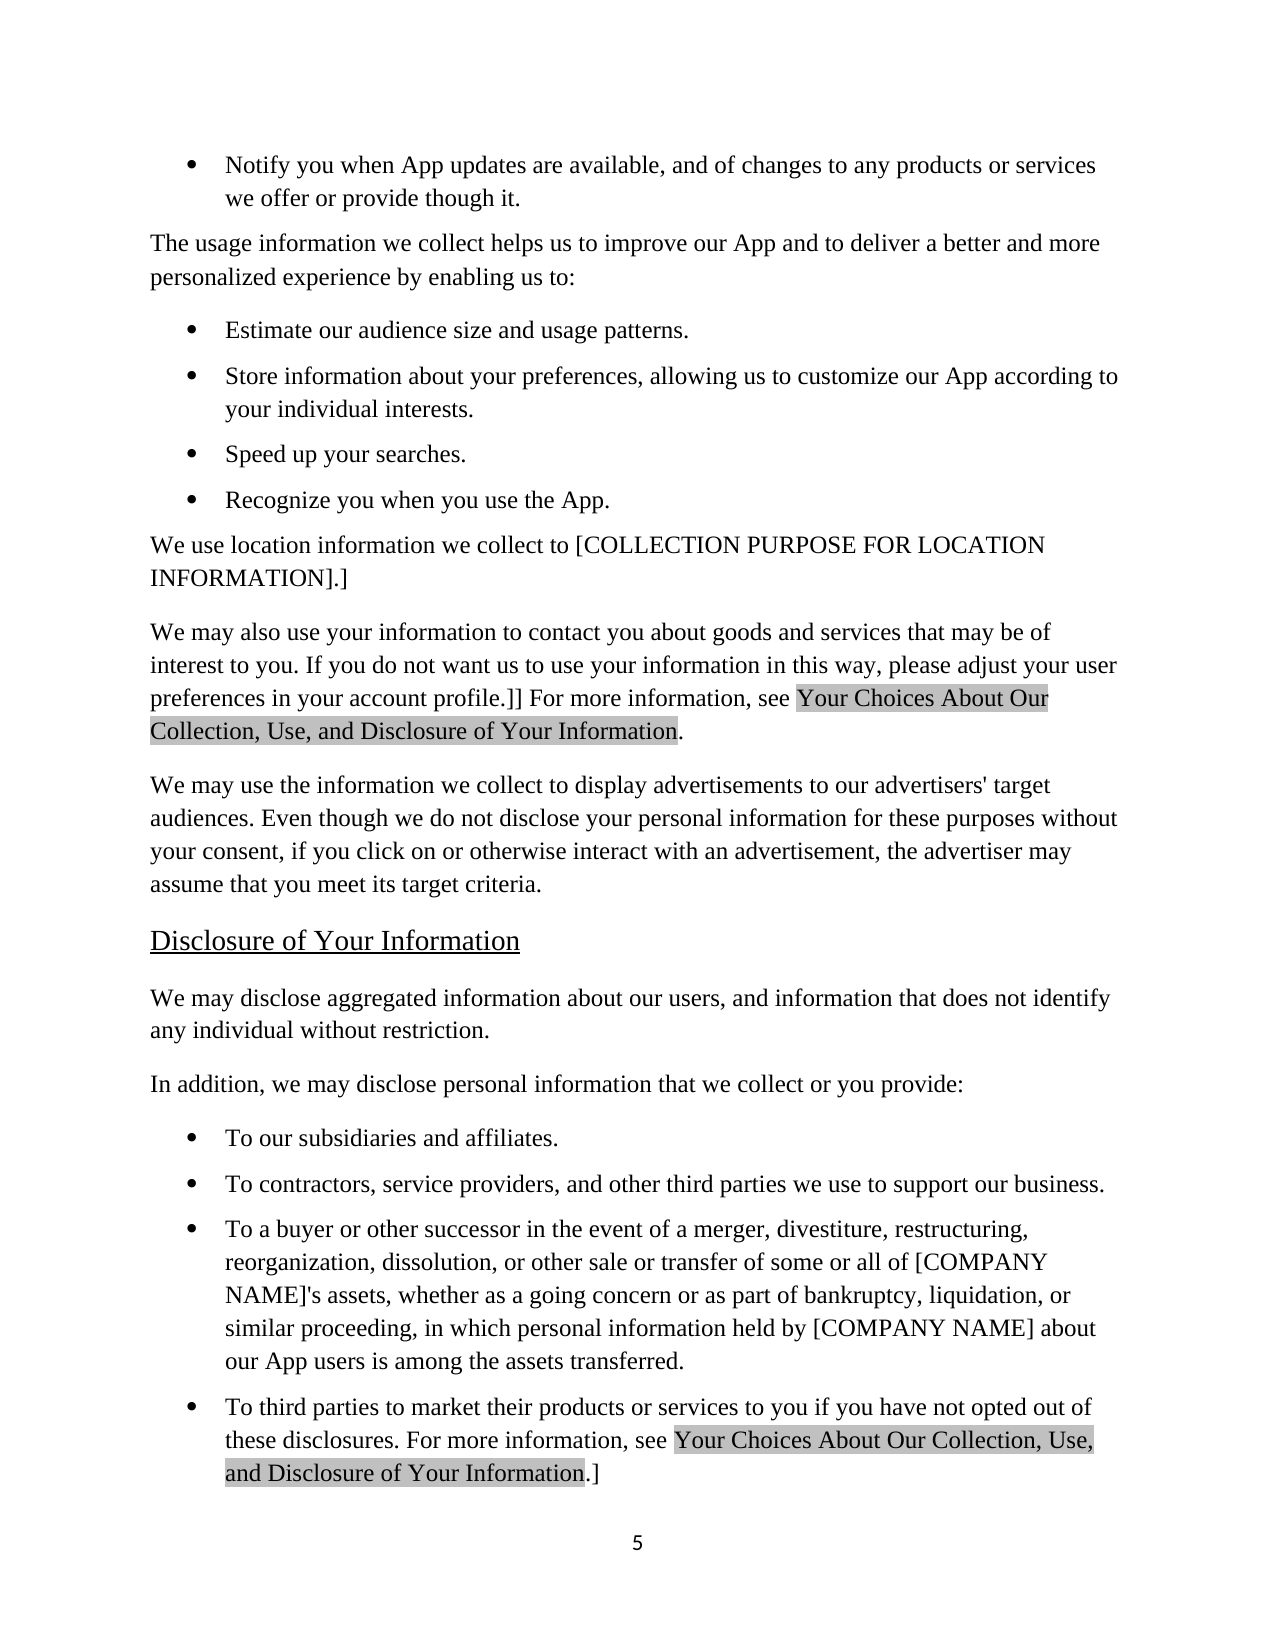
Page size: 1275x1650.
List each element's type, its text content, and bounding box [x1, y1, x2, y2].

text We use location information we collect to [COLLECTION PURPOSE FOR LOCATION INFORMATION].] [150, 531, 1125, 592]
list Speed up your searches. [187, 439, 1125, 468]
subtitle Disclosure of Your Information [150, 923, 1125, 957]
list To a buyer or other successor in the event of a merger, divestiture, restructuring, reorganization, dissolution, or other sale or transfer of some or all of [COMPANY NAME]'s assets, whether as a going concern or as part of bankruptcy, liquidation, or similar proceeding, in which personal information held by [COMPANY NAME] about our App users is among the assets transferred. [187, 1214, 1125, 1375]
list Notify you when App updates are available, and of changes to any products or services we offer or provide though it. [187, 150, 1125, 212]
list To contractors, service providers, and other third parties we use to support our business. [187, 1169, 1125, 1198]
text The usage information we collect helps us to improve our App and to deliver a better and more personalized experience by enabling us to: [150, 228, 1125, 290]
text We may use the information we collect to display advertisements to our advertisers' target audiences. Even though we do not disclose your personal information for these purposes without your consent, if you click on or otherwise interact with an advertisement, the advertiser may assume that you meet its target criteria. [150, 770, 1125, 898]
list Store information about your preferences, allowing us to customize our App according to your individual interests. [187, 361, 1125, 423]
list To our subsidiaries and affiliates. [187, 1123, 1125, 1152]
list Estimate our audience size and usage patterns. [187, 315, 1125, 344]
list Recognize you when you use the App. [187, 485, 1125, 514]
list To third parties to market their products or services to you if you have not opted out of these disclosures. For more information, see Your Choices About Our Collection, Use, and Disclosure of Your Information.] [187, 1392, 1125, 1487]
text In addition, we may disclose personal information that we collect or you provide: [150, 1069, 1125, 1098]
text We may also use your information to contact you about goods and services that may be of interest to you. If you do not want us to use your information in this way, please adjust your user preferences in your account profile.]] For more information, see Your Choices About Our Collection, Use, and Disclosure of Your Information. [150, 617, 1125, 745]
text We may disclose aggregated information about our users, and information that does not identify any individual without restriction. [150, 983, 1125, 1044]
